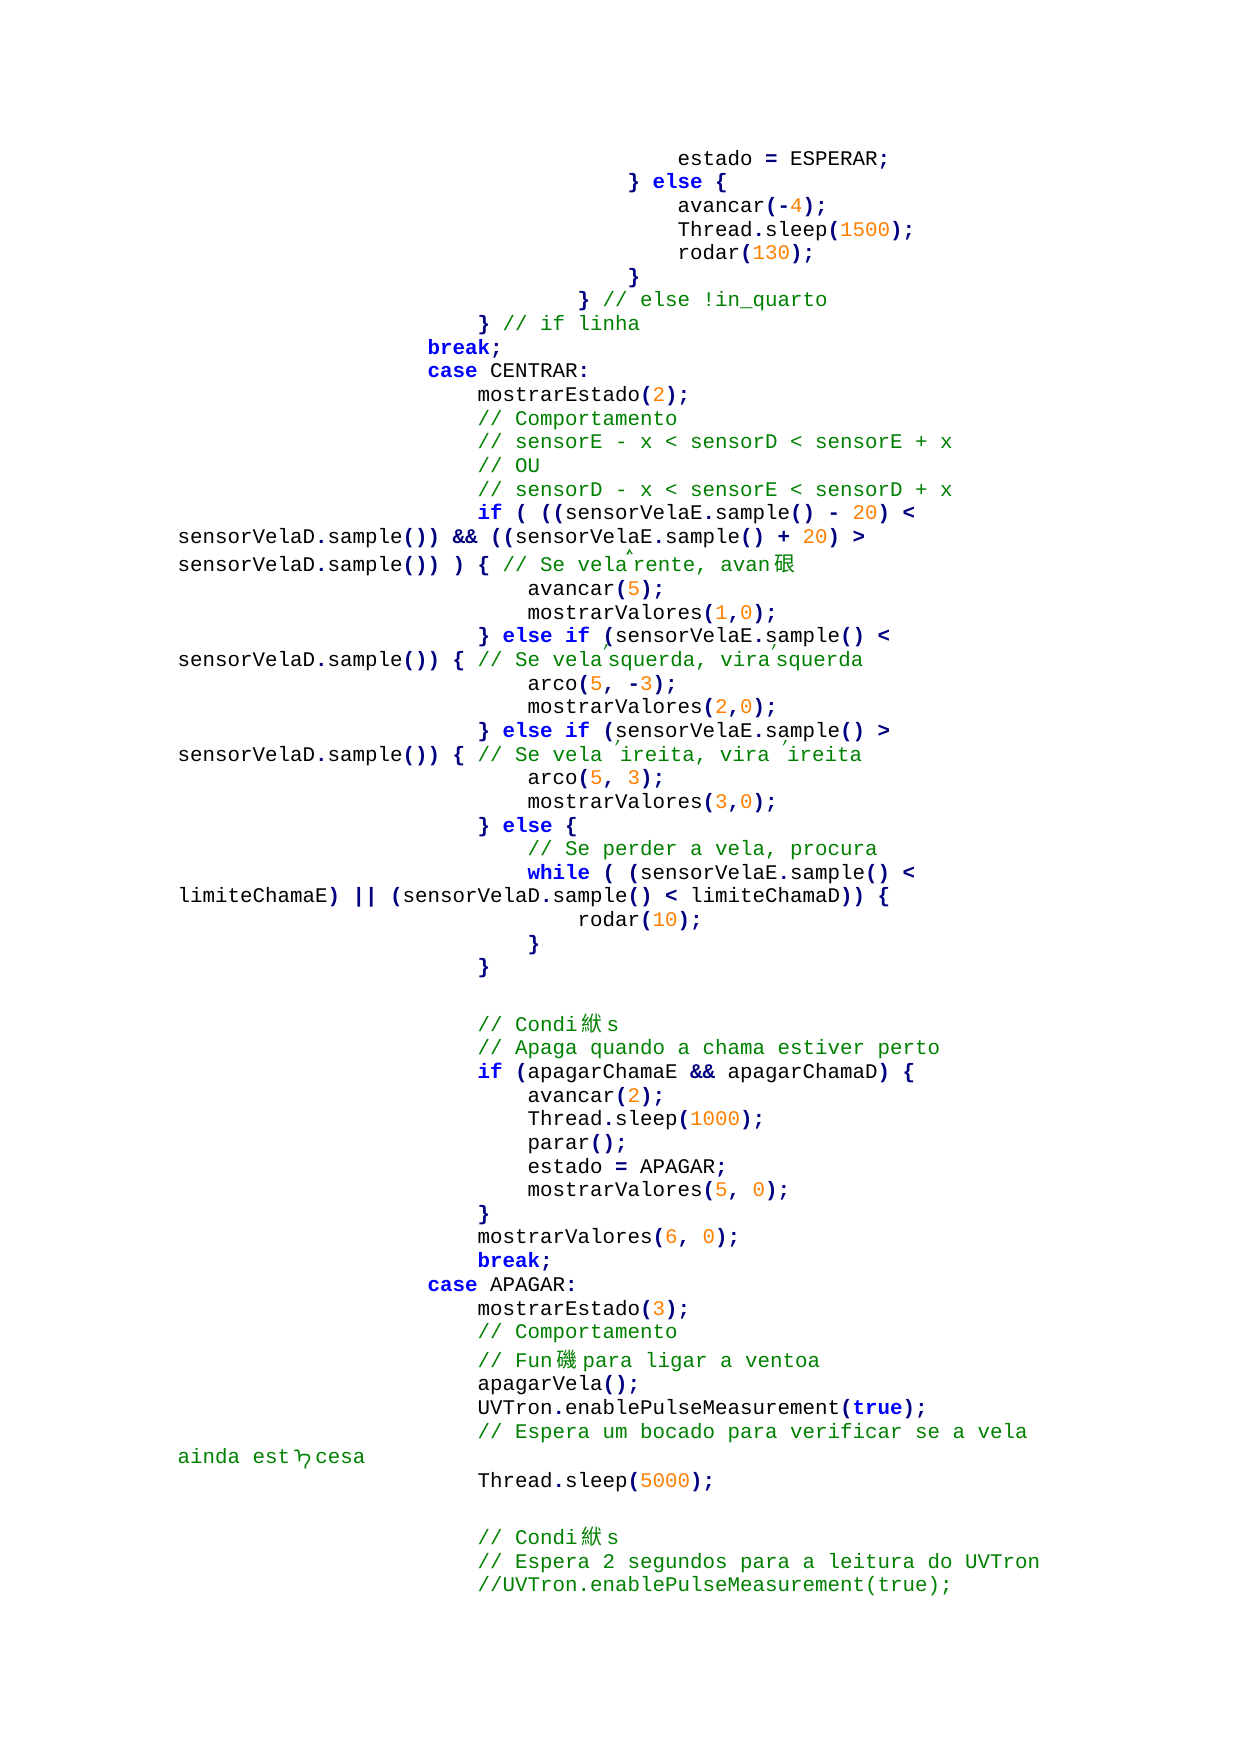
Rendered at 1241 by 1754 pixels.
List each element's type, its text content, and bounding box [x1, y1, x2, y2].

text arco(5, -3); [177, 673, 1063, 696]
text } // else !in_quarto [177, 289, 1063, 313]
text } else if (sensorVelaE.sample() < sensorVelaD.sample()) { // Se vela ࠥsquerda, vira ࠥsquerda [177, 625, 1063, 673]
text if (apagarChamaE && apagarChamaD) { [177, 1061, 1063, 1085]
text Thread.sleep(5000); [177, 1470, 1063, 1493]
text avancar(2); [177, 1085, 1063, 1108]
text } // if linha [177, 313, 1063, 337]
text // Espera um bocado para verificar se a vela ainda estᠡcesa [177, 1421, 1063, 1470]
text case CENTRAR: [177, 360, 1063, 384]
text if ( ((sensorVelaE.sample() - 20) < sensorVelaD.sample()) && ((sensorVelaE.sample() + 20) > sensorVelaD.sample()) ) { // Se vela ࠦrente, avan硍 [177, 502, 1063, 578]
text Thread.sleep(1000); [177, 1108, 1063, 1132]
text // Fun磯 para ligar a ventoa [177, 1345, 1063, 1373]
text mostrarValores(2,0); [177, 696, 1063, 720]
text estado = APAGAR; [177, 1156, 1063, 1179]
text avancar(5); [177, 578, 1063, 602]
text } else if (sensorVelaE.sample() > sensorVelaD.sample()) { // Se vela ࠤireita, vira ࠤireita [177, 720, 1063, 767]
text estado = ESPERAR; [177, 148, 1063, 171]
text break; [177, 337, 1063, 360]
text UVTron.enablePulseMeasurement(true); [177, 1397, 1063, 1421]
text apagarVela(); [177, 1373, 1063, 1397]
text mostrarValores(3,0); [177, 791, 1063, 814]
text avancar(-4); [177, 195, 1063, 218]
text // Comportamento [177, 408, 1063, 431]
text // sensorE - x < sensorD < sensorE + x [177, 431, 1063, 455]
text // sensorD - x < sensorE < sensorD + x [177, 479, 1063, 502]
text } else { [177, 171, 1063, 195]
text mostrarValores(1,0); [177, 602, 1063, 625]
text // Apaga quando a chama estiver perto [177, 1037, 1063, 1061]
text rodar(130); [177, 242, 1063, 266]
text arco(5, 3); [177, 767, 1063, 791]
text Thread.sleep(1500); [177, 218, 1063, 242]
text } [177, 933, 1063, 956]
text // Comportamento [177, 1321, 1063, 1345]
text mostrarValores(6, 0); [177, 1227, 1063, 1250]
text } [177, 1203, 1063, 1227]
text // OU [177, 455, 1063, 479]
text // Espera 2 segundos para a leitura do UVTron [177, 1551, 1063, 1574]
text mostrarValores(5, 0); [177, 1179, 1063, 1203]
text // Condi絥s [177, 1009, 1063, 1037]
text parar(); [177, 1132, 1063, 1156]
text case APAGAR: [177, 1274, 1063, 1297]
text } [177, 956, 1063, 980]
text } [177, 266, 1063, 289]
text while ( (sensorVelaE.sample() < limiteChamaE) || (sensorVelaD.sample() < limiteChamaD)) { [177, 862, 1063, 909]
text // Condi絥s [177, 1522, 1063, 1551]
text mostrarEstado(3); [177, 1297, 1063, 1321]
text } else { [177, 814, 1063, 838]
text rodar(10); [177, 909, 1063, 933]
text // Se perder a vela, procura [177, 838, 1063, 862]
text mostrarEstado(2); [177, 384, 1063, 408]
text break; [177, 1250, 1063, 1274]
text //UVTron.enablePulseMeasurement(true); [177, 1574, 1063, 1598]
